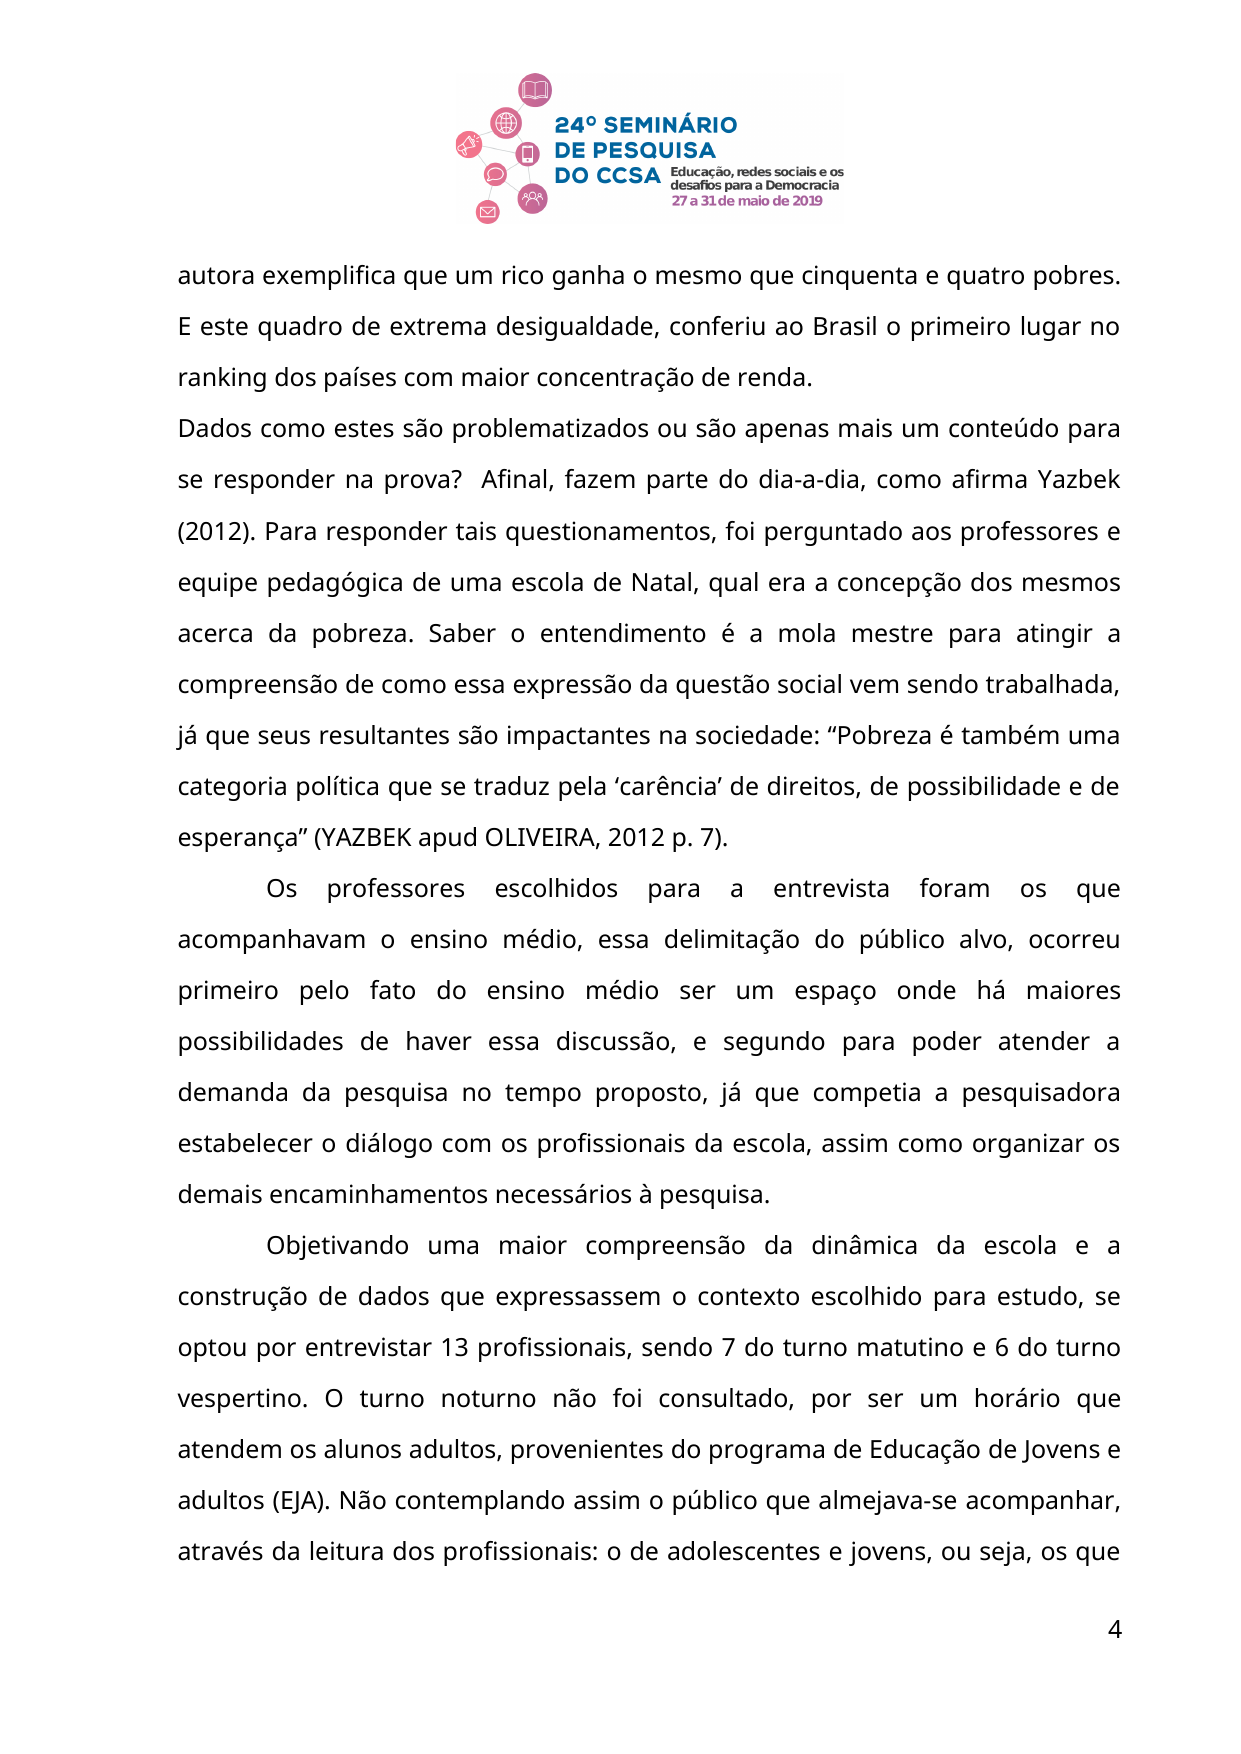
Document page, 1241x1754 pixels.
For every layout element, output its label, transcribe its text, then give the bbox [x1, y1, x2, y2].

text Dados como estes são problematizados ou são apenas mais um conteúdo para se responder na prova? Afinal, fazem parte do dia-a-dia, como afirma Yazbek (2012). Para responder tais questionamentos, foi perguntado aos professores e equipe pedagógica de uma escola de Natal, qual era a concepção dos mesmos acerca da pobreza. Saber o entendimento é a mola mestre para atingir a compreensão de como essa expressão da questão social vem sendo trabalhada, já que seus resultantes são impactantes na sociedade: “Pobreza é também uma categoria política que se traduz pela ‘carência’ de direitos, de possibilidade e de esperança” (YAZBEK apud OLIVEIRA, 2012 p. 7). [177, 411, 1122, 853]
picture [455, 73, 844, 224]
text Os professores escolhidos para a entrevista foram os que acompanhavam o ensino médio, essa delimitação do público alvo, ocorreu primeiro pelo fato do ensino médio ser um espaço onde há maiores possibilidades de haver essa discussão, e segundo para poder atender a demanda da pesquisa no tempo proposto, já que competia a pesquisadora estabelecer o diálogo com os profissionais da escola, assim como organizar os demais encaminhamentos necessários à pesquisa. [177, 870, 1122, 1211]
